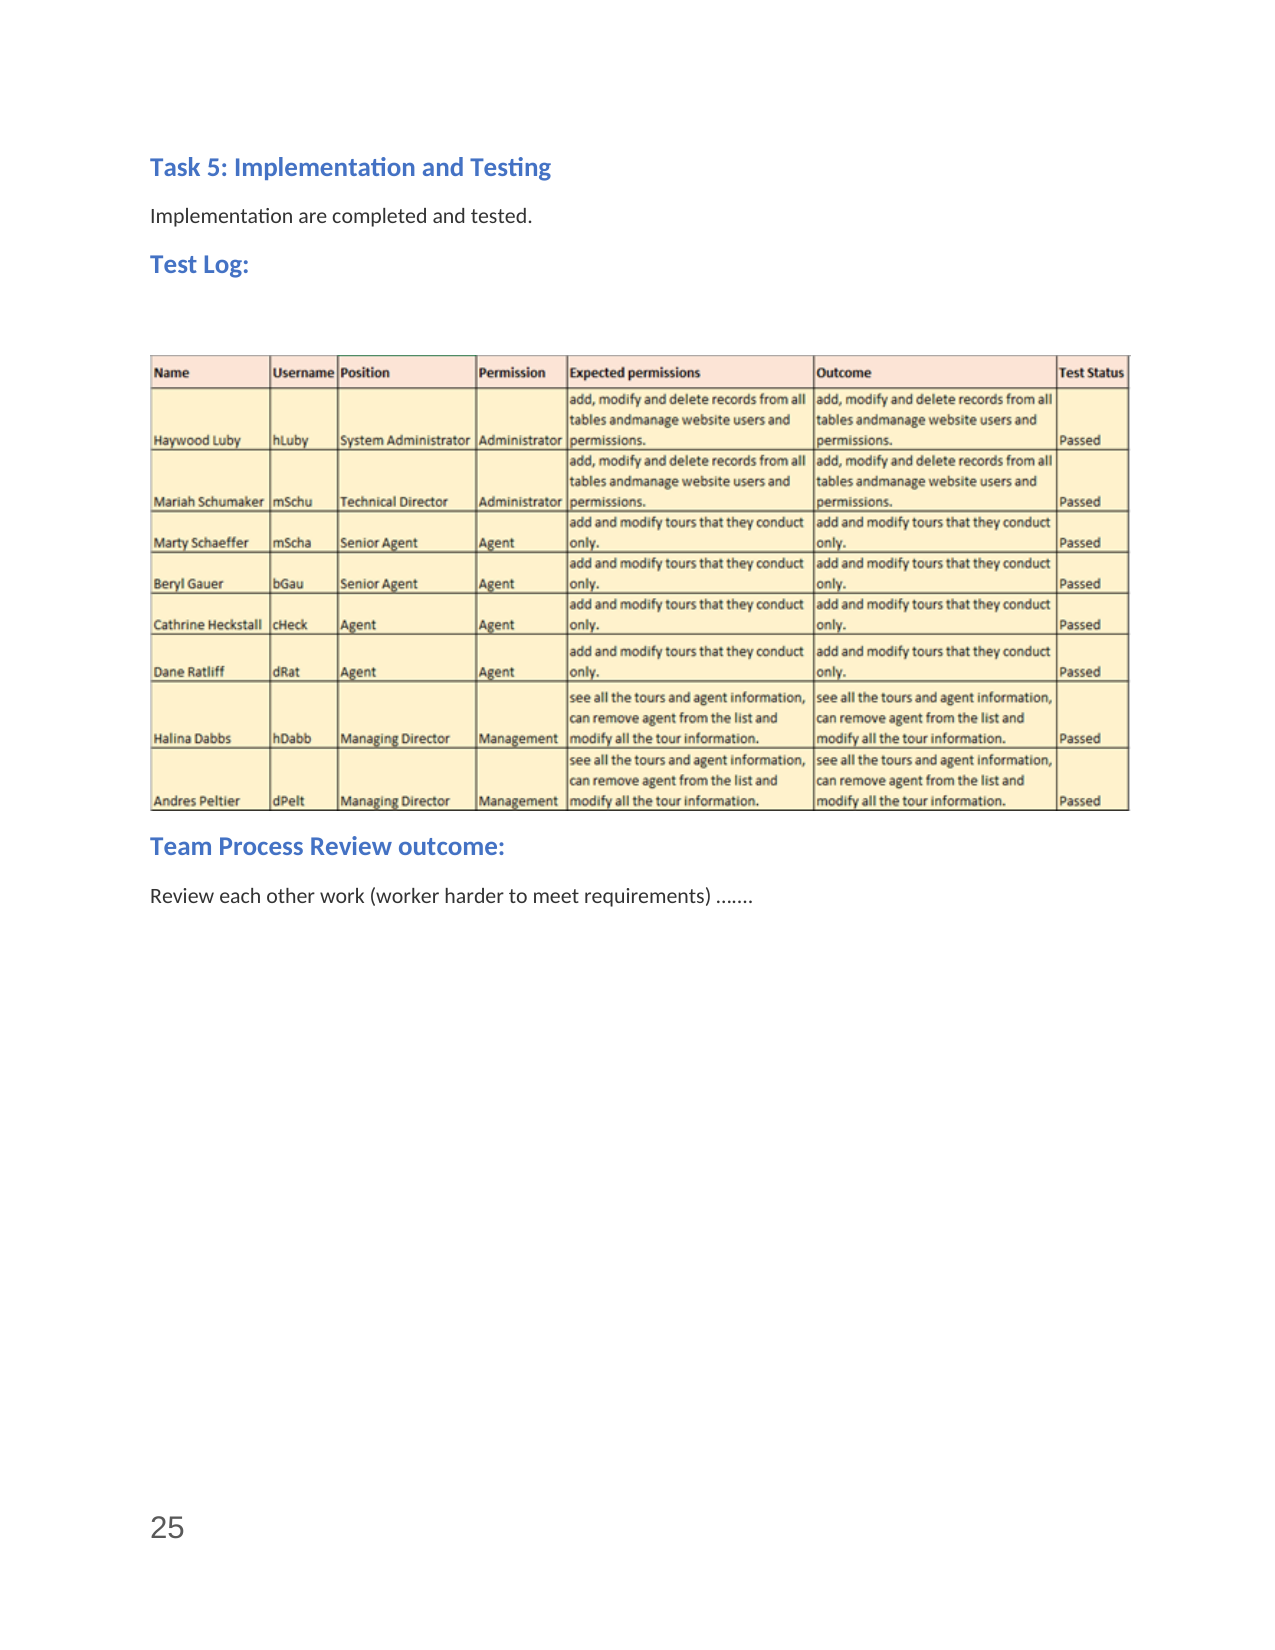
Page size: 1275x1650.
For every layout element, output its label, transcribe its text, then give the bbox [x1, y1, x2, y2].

text Task 5: Implementation and Testing [150, 150, 1125, 183]
picture [150, 355, 1131, 811]
text Implementation are completed and tested. [150, 202, 1125, 229]
text Test Log: [150, 248, 1125, 281]
text Review each other work (worker harder to meet requirements) ….... [150, 882, 1125, 908]
text Team Process Review outcome: [150, 829, 1125, 863]
